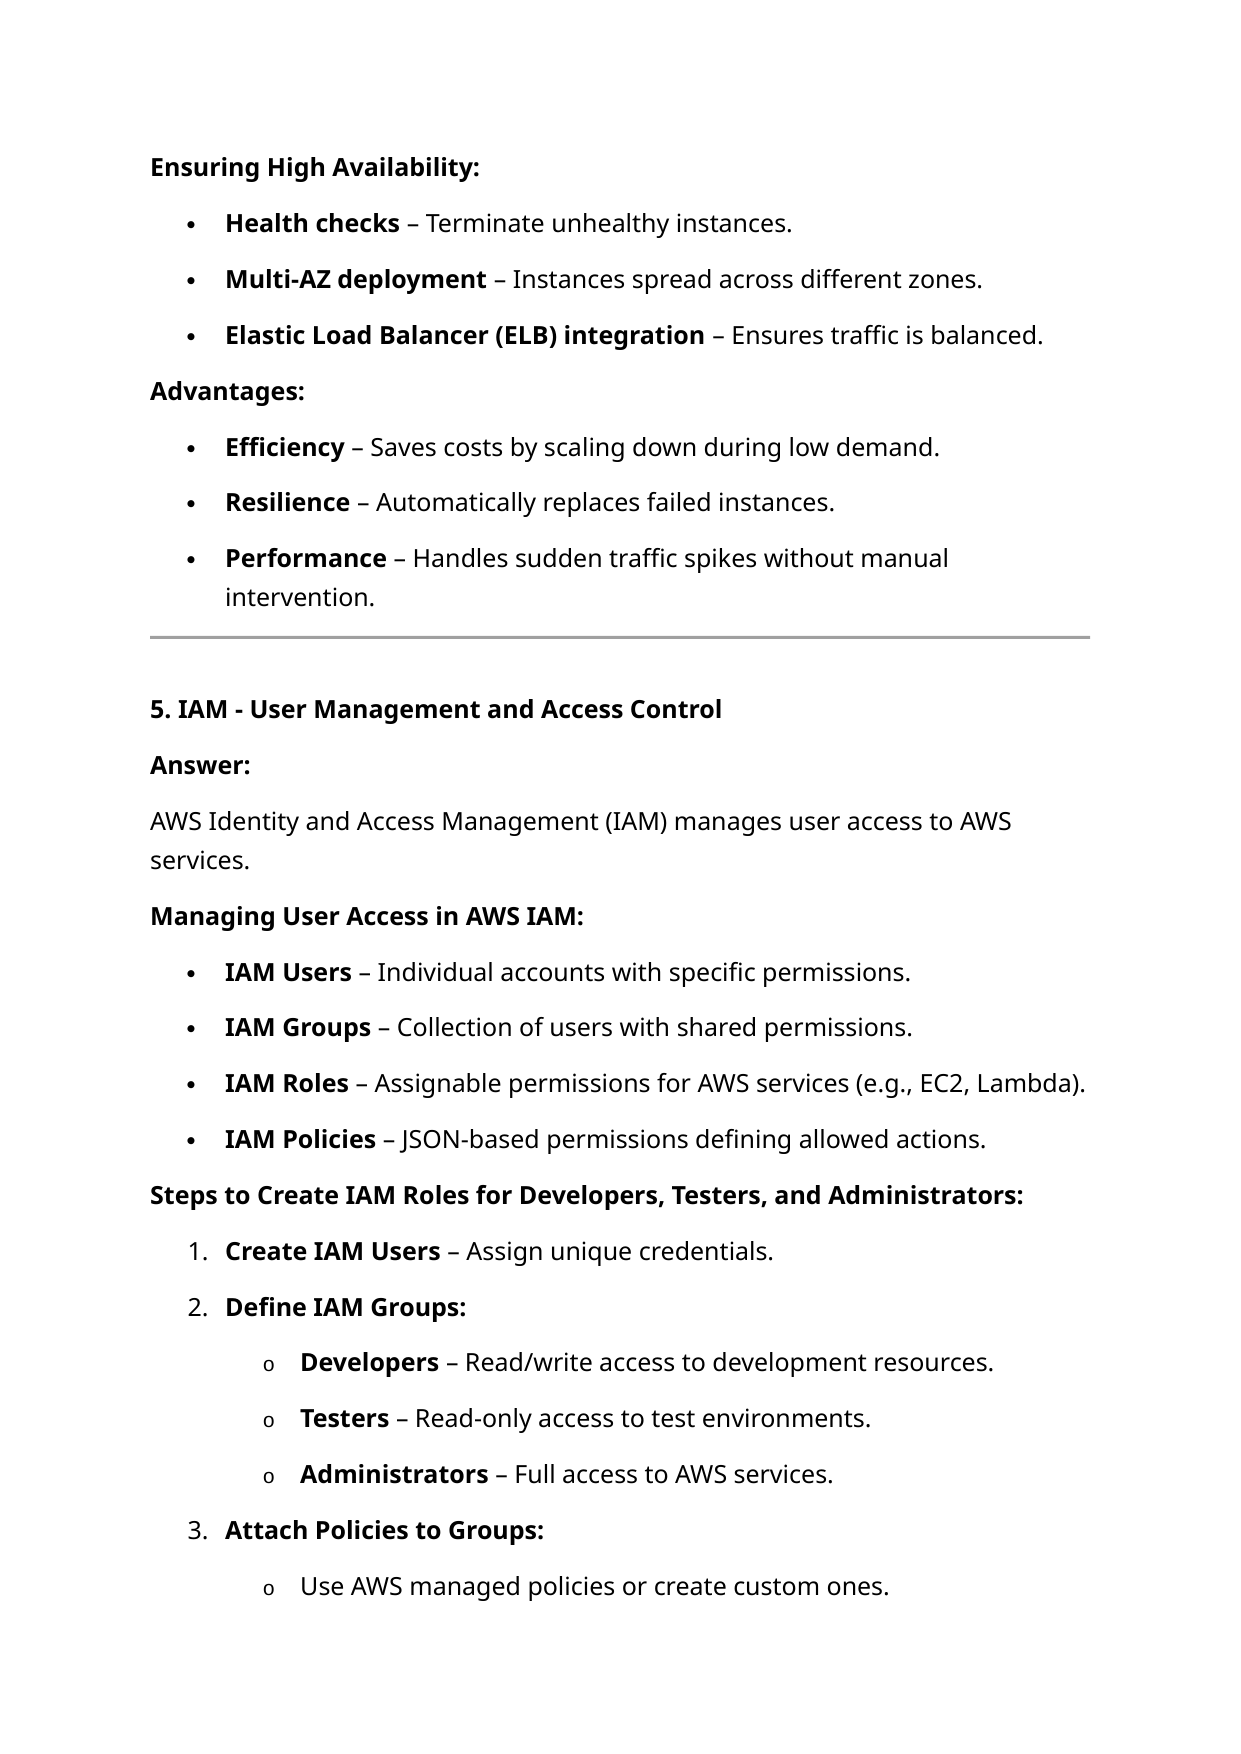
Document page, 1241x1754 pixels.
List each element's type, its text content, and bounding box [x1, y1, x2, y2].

list Developers – Read/write access to development resources. [262, 1345, 1090, 1379]
list Resilience – Automatically replaces failed instances. [187, 485, 1090, 519]
list Multi-AZ deployment – Instances spread across different zones. [187, 262, 1090, 296]
list Testers – Read-only access to test environments. [262, 1401, 1090, 1435]
text Advantages: [150, 373, 1090, 407]
text Steps to Create IAM Roles for Developers, Testers, and Administrators: [150, 1177, 1090, 1212]
text Ensuring High Availability: [150, 150, 1090, 184]
list IAM Policies – JSON-based permissions defining allowed actions. [187, 1122, 1090, 1156]
list IAM Groups – Collection of users with shared permissions. [187, 1010, 1090, 1044]
list Use AWS managed policies or create custom ones. [262, 1568, 1090, 1602]
list Administrators – Full access to AWS services. [262, 1457, 1090, 1491]
list Elastic Load Balancer (ELB) integration – Ensures traffic is balanced. [187, 317, 1090, 352]
list Attach Policies to Groups: [187, 1512, 1090, 1547]
list Define IAM Groups: [187, 1289, 1090, 1323]
text Answer: [150, 747, 1090, 782]
list Health checks – Terminate unhealthy instances. [187, 206, 1090, 240]
list IAM Roles – Assignable permissions for AWS services (e.g., EC2, Lambda). [187, 1066, 1090, 1100]
list Efficiency – Saves costs by scaling down during low demand. [187, 429, 1090, 463]
list Performance – Handles sudden traffic spikes without manual intervention. [187, 541, 1090, 614]
text Managing User Access in AWS IAM: [150, 898, 1090, 932]
text AWS Identity and Access Management (IAM) manages user access to AWS services. [150, 803, 1090, 877]
text 5. IAM - User Management and Access Control [150, 692, 1090, 726]
list Create IAM Users – Assign unique credentials. [187, 1233, 1090, 1267]
list IAM Users – Individual accounts with specific permissions. [187, 954, 1090, 988]
